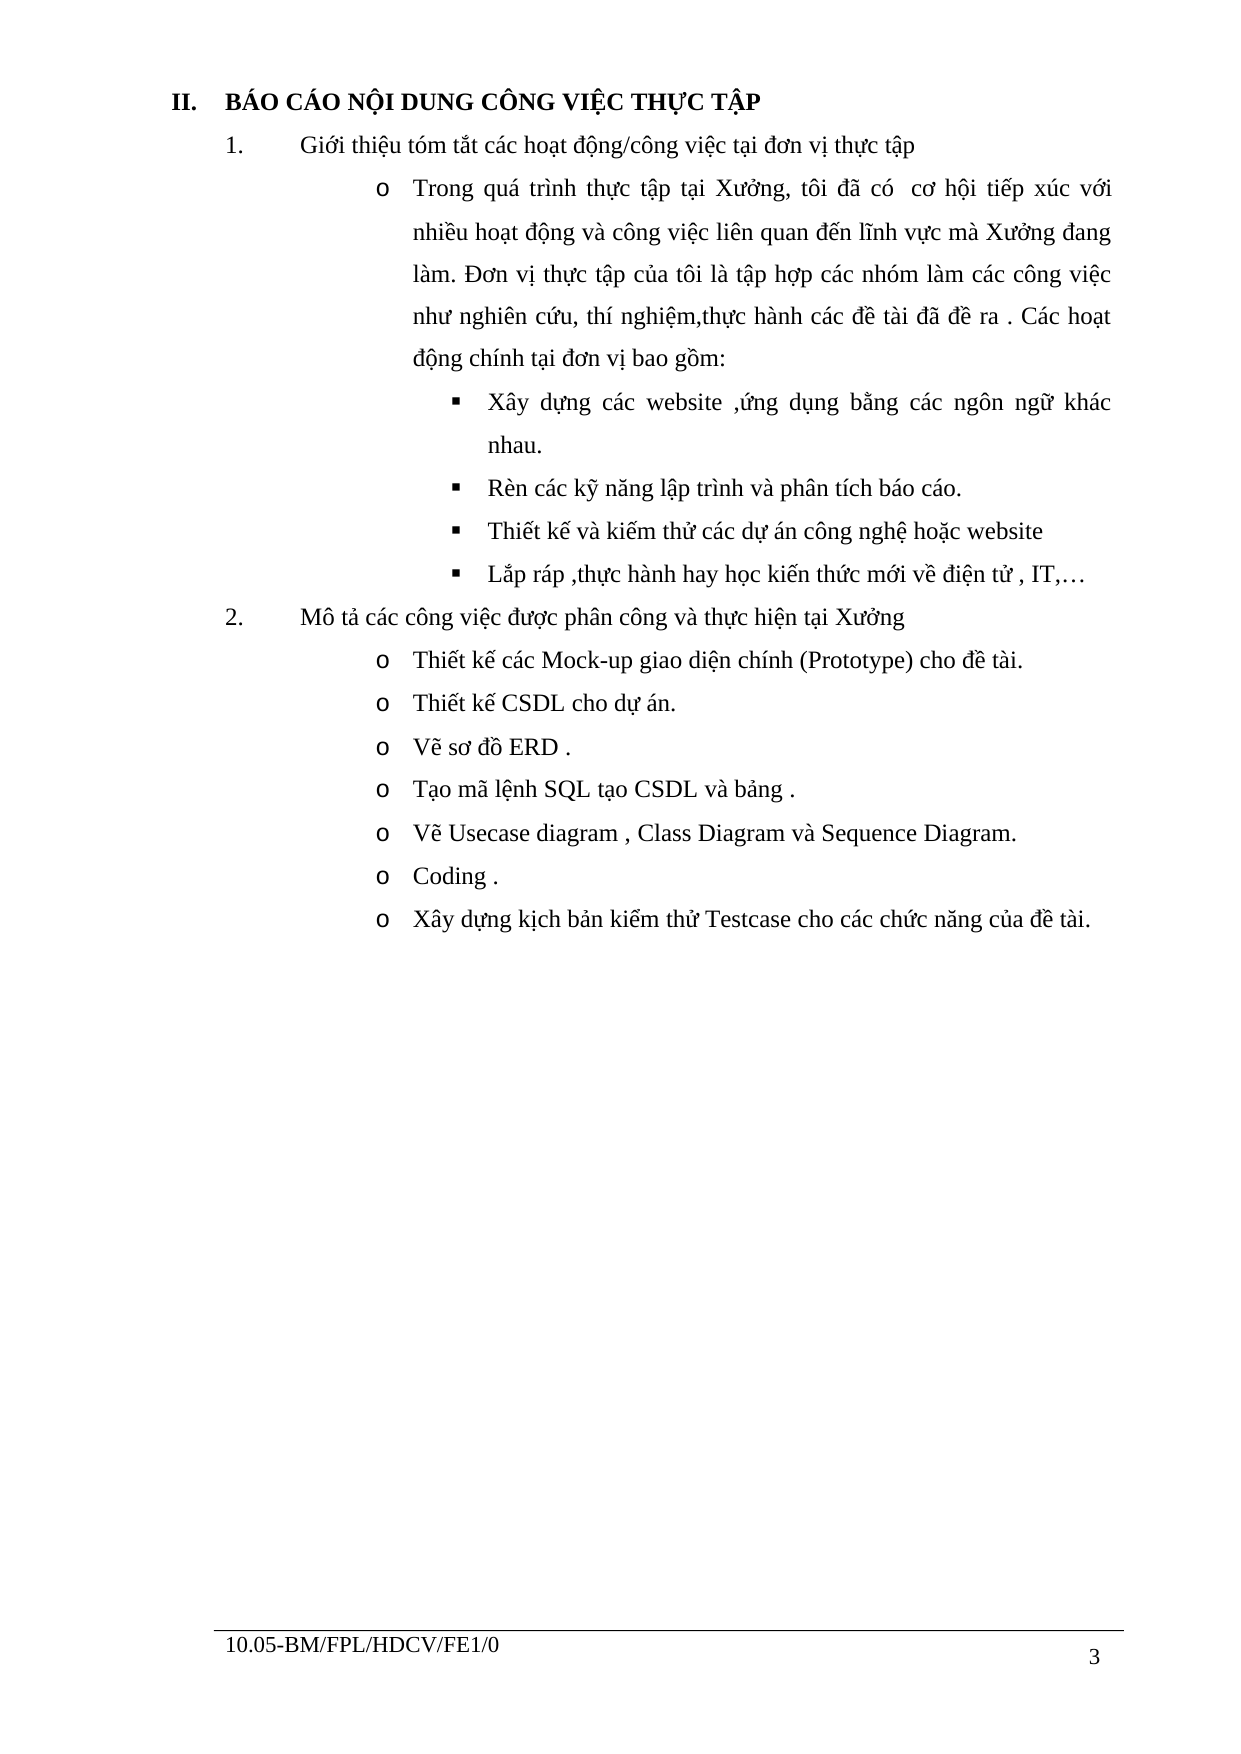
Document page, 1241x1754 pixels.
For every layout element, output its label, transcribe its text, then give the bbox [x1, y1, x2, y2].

list Giới thiệu tóm tắt các hoạt động/công việc tại đơn vị thực tập [225, 130, 1196, 158]
list Coding . [375, 861, 1196, 892]
list Xây dựng kịch bản kiểm thử Testcase cho các chức năng của đề tài. [375, 904, 1196, 935]
list Rèn các kỹ năng lập trình và phân tích báo cáo. [450, 473, 1196, 502]
list Trong quá trình thực tập tại Xưởng, tôi đã có cơ hội tiếp xúc với nhiều hoạt động và công việc liên quan đến lĩnh vực mà Xưởng đang làm. Đơn vị thực tập của tôi là tập hợp các nhóm làm các công việc như nghiên cứu, thí nghiệm,thực hành các đề tài đã đề ra . Các hoạt động chính tại đơn vị bao gồm: [375, 173, 1113, 371]
list Lắp ráp ,thực hành hay học kiến thức mới về điện tử , IT,… [450, 559, 1196, 588]
list Thiết kế và kiếm thử các dự án công nghệ hoặc website [450, 516, 1196, 545]
list Mô tả các công việc được phân công và thực hiện tại Xưởng [225, 602, 1196, 631]
list Vẽ Usecase diagram , Class Diagram và Sequence Diagram. [375, 818, 1196, 849]
list Tạo mã lệnh SQL tạo CSDL và bảng . [375, 774, 1196, 805]
subtitle BÁO CÁO NỘI DUNG CÔNG VIỆC THỰC TẬP [171, 87, 1196, 115]
list Xây dựng các website ,ứng dụng bằng các ngôn ngữ khác nhau. [450, 387, 1112, 458]
list Vẽ sơ đồ ERD . [375, 732, 1196, 762]
list Thiết kế CSDL cho dự án. [375, 688, 1196, 719]
list Thiết kế các Mock-up giao diện chính (Prototype) cho đề tài. [375, 645, 1196, 676]
